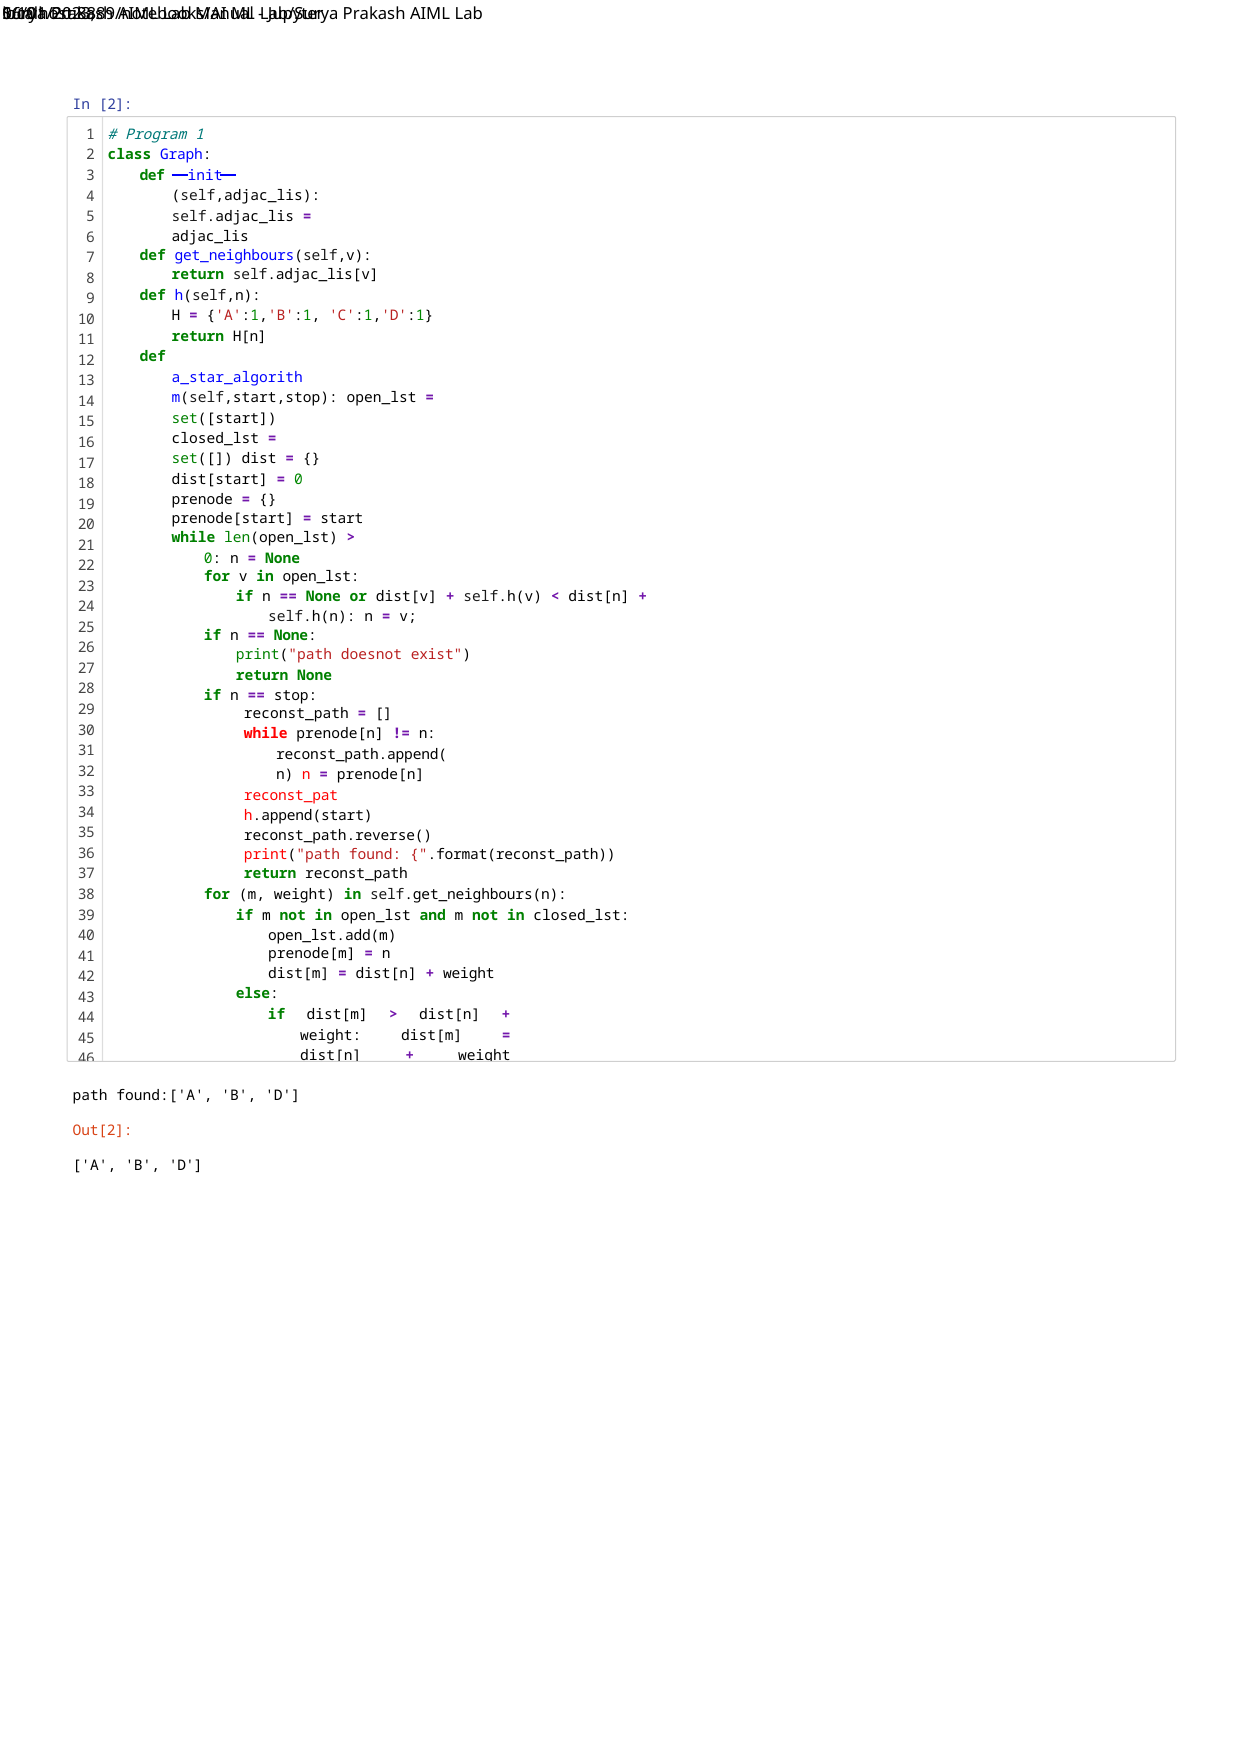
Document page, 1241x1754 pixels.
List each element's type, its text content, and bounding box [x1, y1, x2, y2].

text path found:['A', 'B', 'D'] Out[2]: [72, 121, 331, 1139]
text ['A', 'B', 'D'] [72, 1154, 1188, 1174]
text In [2]: [72, 93, 1188, 113]
